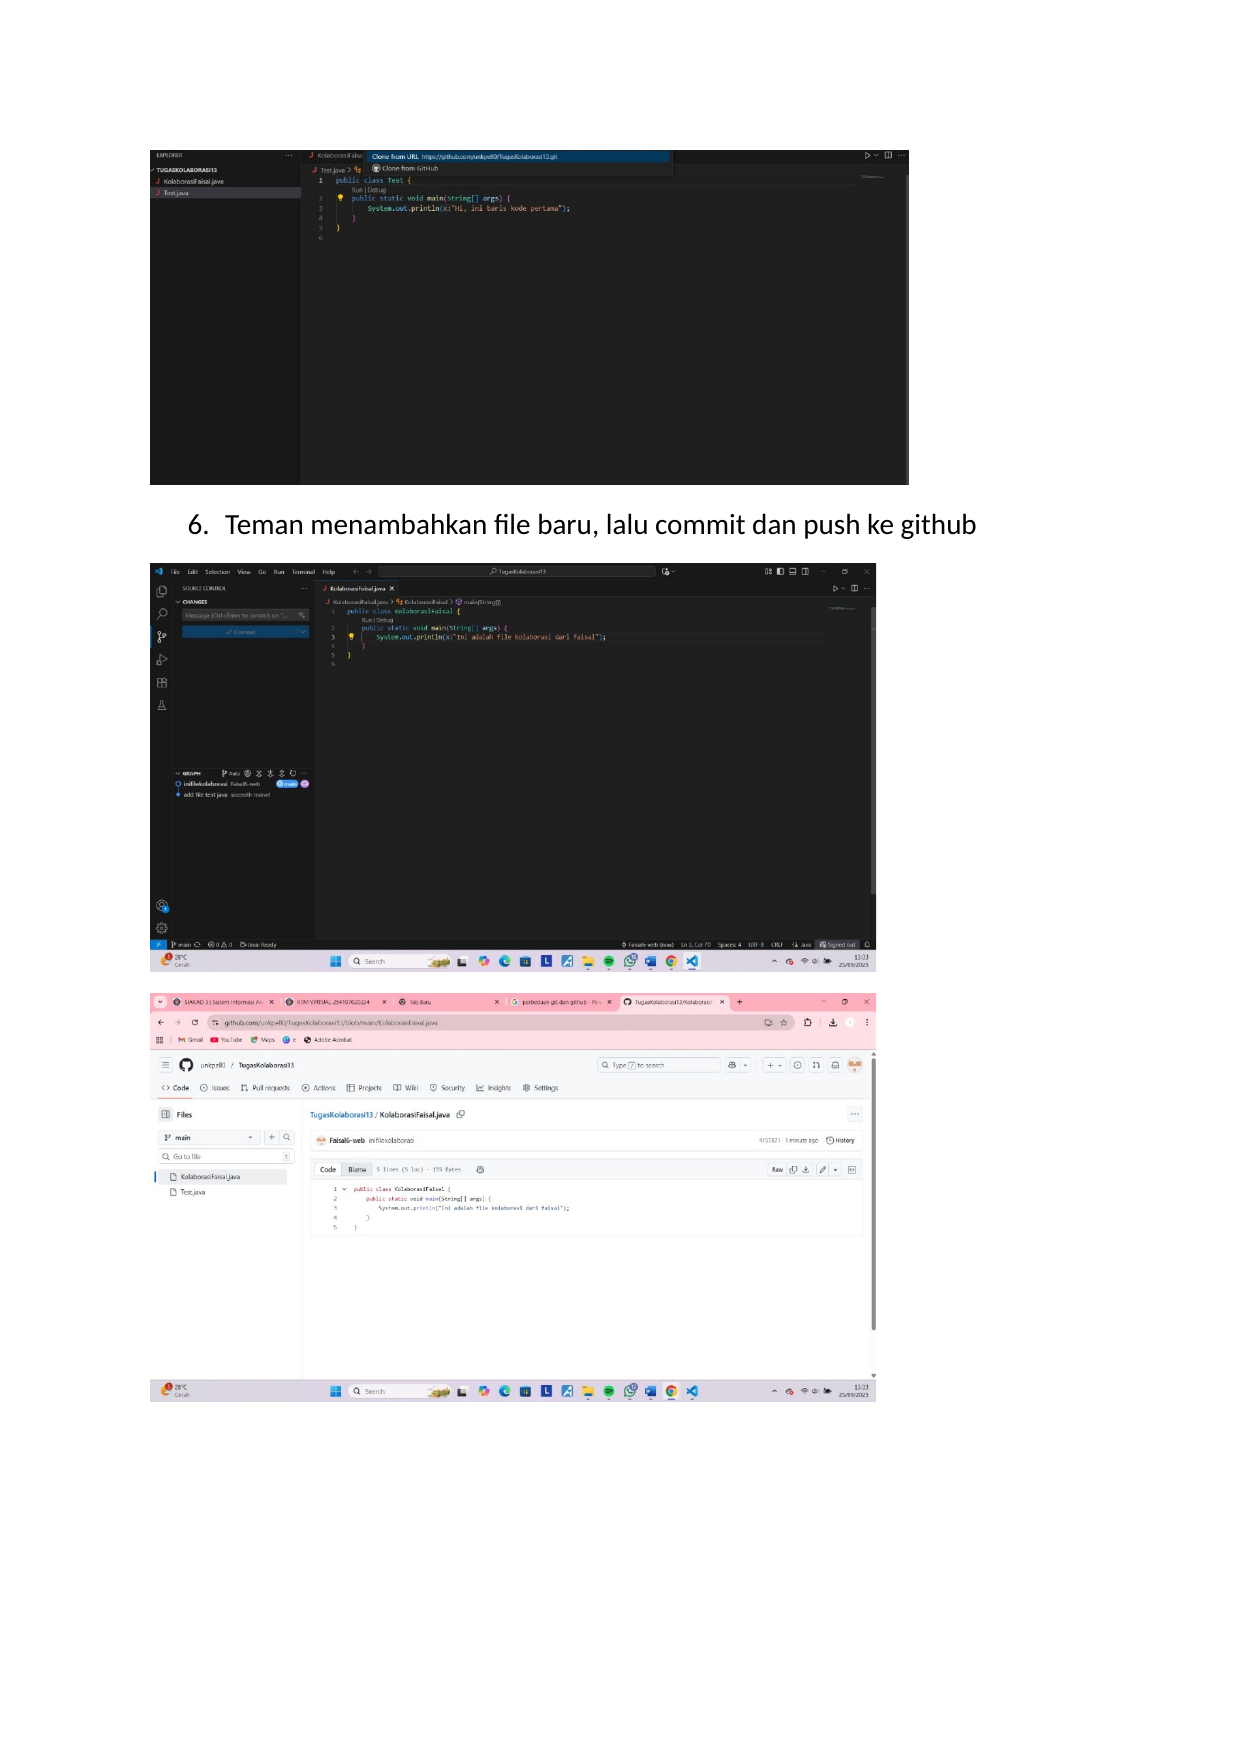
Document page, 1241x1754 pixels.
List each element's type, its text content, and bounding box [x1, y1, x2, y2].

picture [150, 993, 877, 1402]
picture [150, 563, 877, 972]
list Teman menambahkan file baru, lalu commit dan push ke github [187, 506, 1090, 541]
picture [150, 150, 909, 485]
